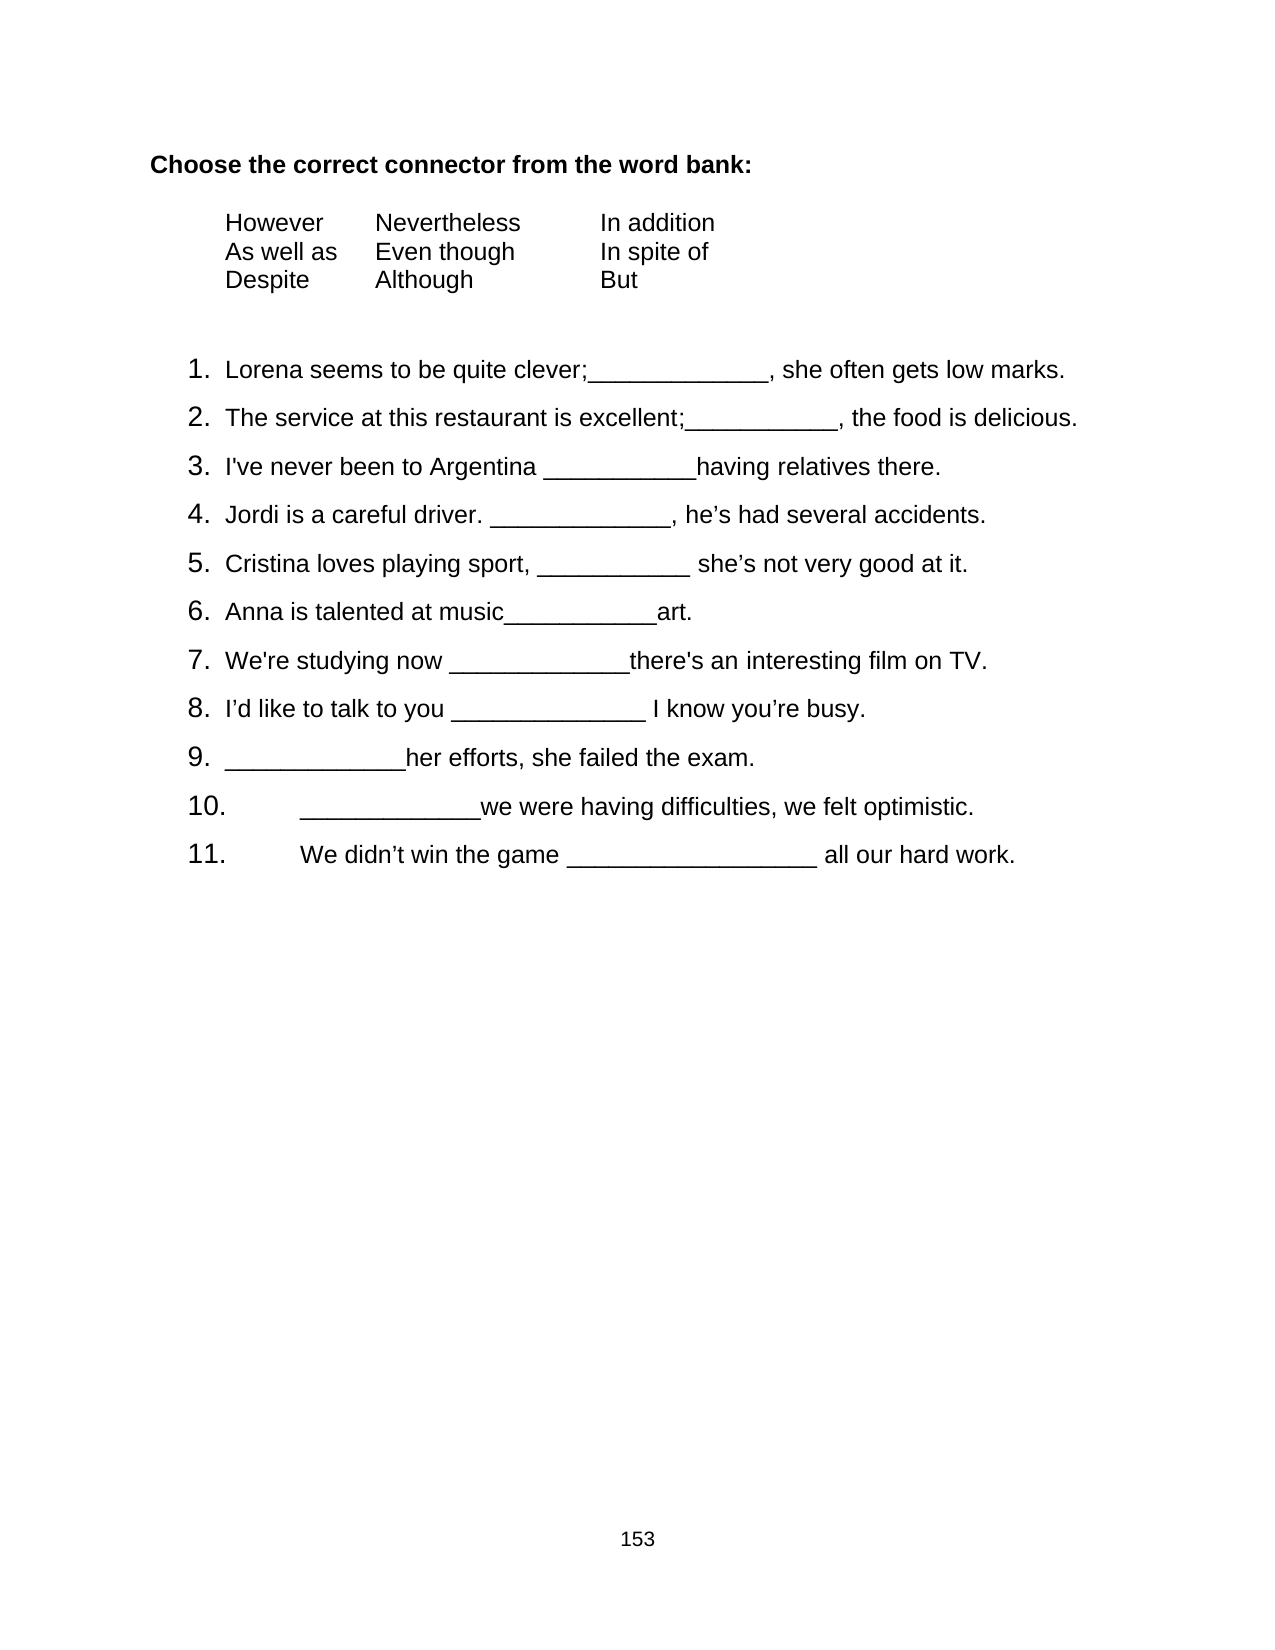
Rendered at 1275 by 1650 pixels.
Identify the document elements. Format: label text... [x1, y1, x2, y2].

list We're studying now _____________there's an interesting film on TV. [187, 643, 1125, 675]
list However Nevertheless In addition [225, 208, 1125, 237]
list I’d like to talk to you ______________ I know you’re busy. [187, 691, 1125, 724]
list Despite Although But [225, 265, 1125, 294]
list The service at this restaurant is excellent;___________, the food is delicious. [187, 400, 1125, 433]
list _____________her efforts, she failed the exam. [187, 740, 1125, 772]
list I've never been to Argentina ___________having relatives there. [187, 449, 1125, 481]
list Cristina loves playing sport, ___________ she’s not very good at it. [187, 546, 1125, 578]
list As well as Even though In spite of [225, 237, 1125, 265]
list Lorena seems to be quite clever;_____________, she often gets low marks. [187, 352, 1125, 384]
list Anna is talented at music___________art. [187, 594, 1125, 627]
list Jordi is a careful driver. _____________, he’s had several accidents. [187, 497, 1125, 530]
list We didn’t win the game __________________ all our hard work. [187, 837, 1125, 869]
text Choose the correct connector from the word bank: [150, 150, 1125, 179]
list _____________we were having difficulties, we felt optimistic. [187, 788, 1125, 821]
